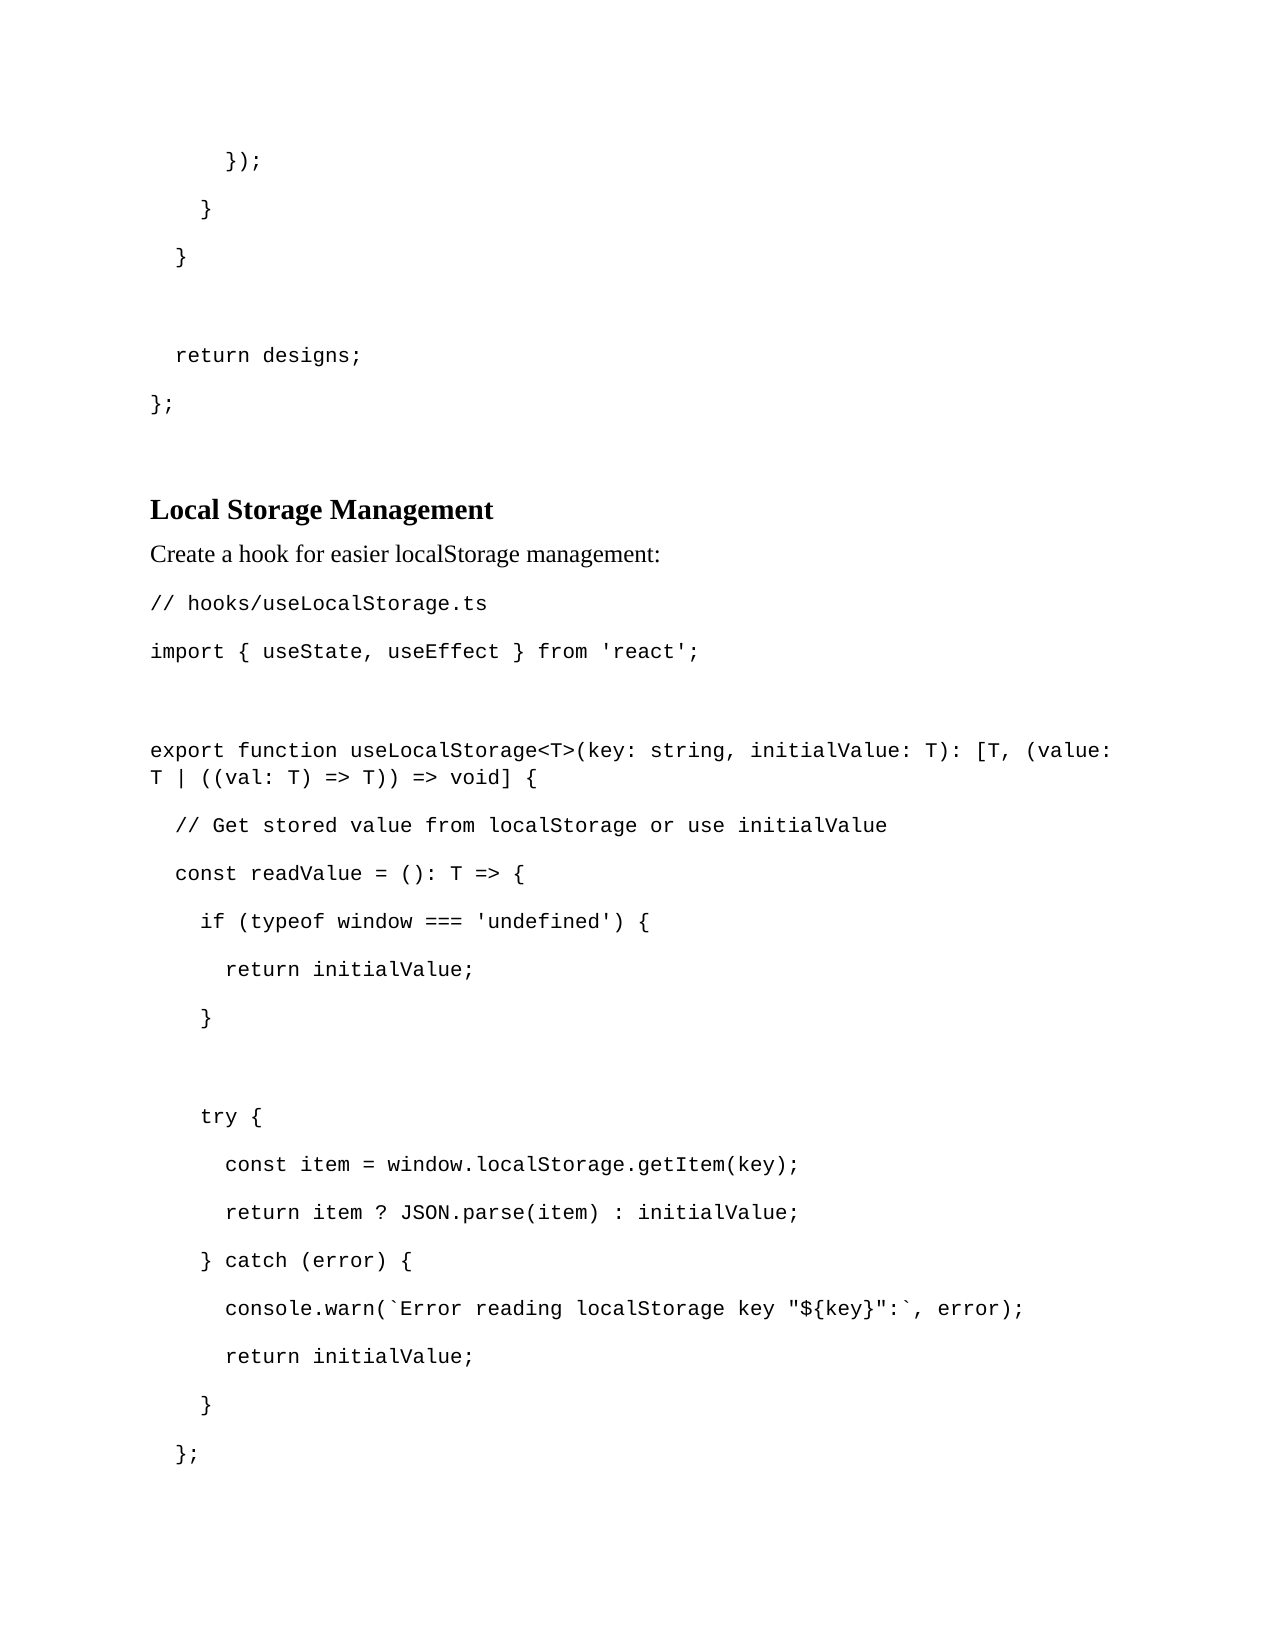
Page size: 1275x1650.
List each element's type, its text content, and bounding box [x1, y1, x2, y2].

text return designs; [150, 345, 1125, 369]
text }; [150, 1442, 1125, 1466]
text const item = window.localStorage.getItem(key); [150, 1154, 1125, 1178]
text // Get stored value from localStorage or use initialValue [150, 815, 1125, 839]
text return initialValue; [150, 959, 1125, 983]
text Create a hook for easier localStorage management: [150, 539, 1125, 568]
text console.warn(`Error reading localStorage key "${key}":`, error); [150, 1298, 1125, 1322]
text // hooks/useLocalStorage.ts [150, 593, 1125, 617]
text } [150, 246, 1125, 270]
text }; [150, 393, 1125, 417]
text } [150, 1394, 1125, 1418]
text export function useLocalStorage<T>(key: string, initialValue: T): [T, (value: T | ((val: T) => T)) => void] { [150, 740, 1125, 791]
text const readValue = (): T => { [150, 863, 1125, 887]
text } catch (error) { [150, 1250, 1125, 1274]
text }); [150, 150, 1125, 174]
text } [150, 198, 1125, 222]
text } [150, 1007, 1125, 1031]
text return initialValue; [150, 1346, 1125, 1370]
text if (typeof window === 'undefined') { [150, 911, 1125, 935]
text return item ? JSON.parse(item) : initialValue; [150, 1202, 1125, 1226]
subtitle Local Storage Management [150, 492, 1125, 526]
text import { useState, useEffect } from 'react'; [150, 641, 1125, 664]
text try { [150, 1106, 1125, 1130]
